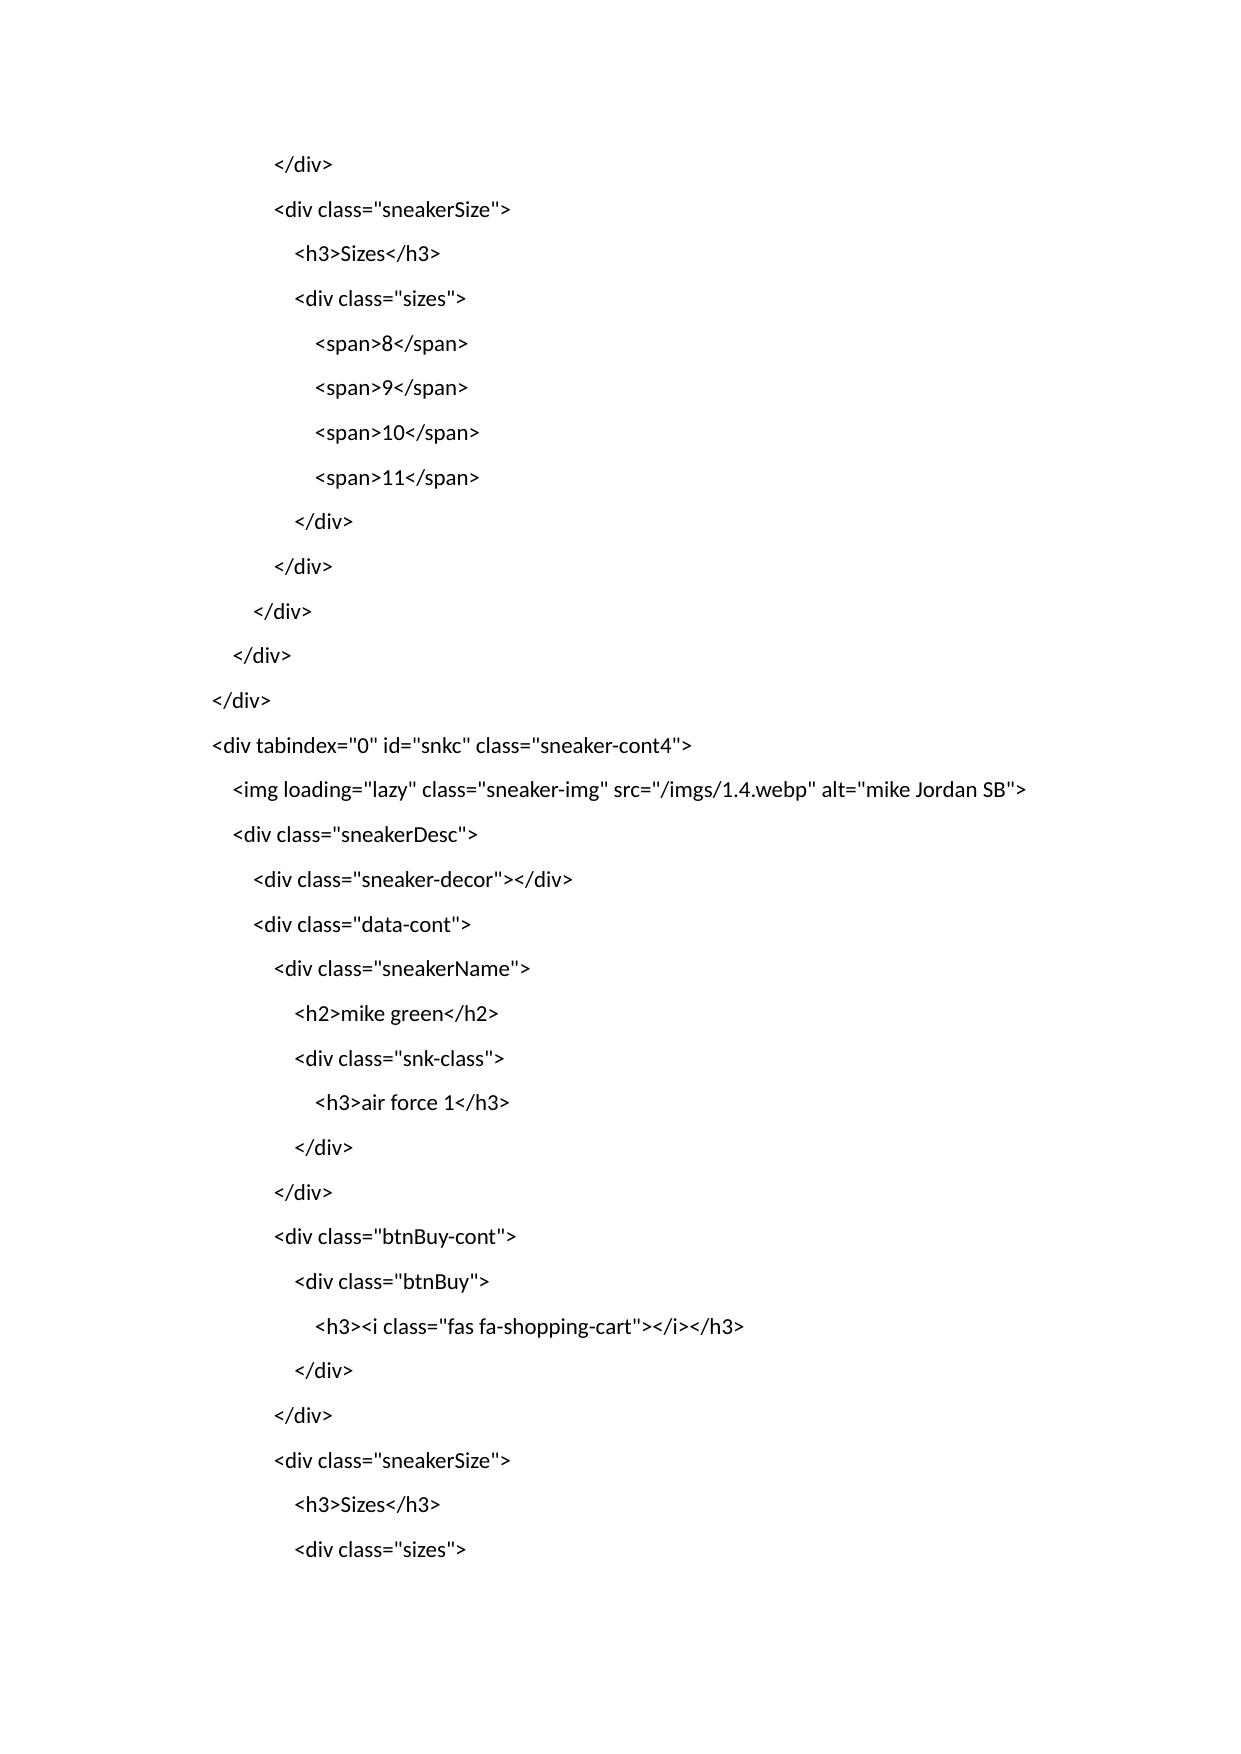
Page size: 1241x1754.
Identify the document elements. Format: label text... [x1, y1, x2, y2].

text </div> [150, 150, 1090, 178]
text <h2>mike green</h2> [150, 999, 1090, 1027]
text </div> [150, 507, 1090, 536]
text <h3>Sizes</h3> [150, 239, 1090, 267]
text <h3>Sizes</h3> [150, 1491, 1090, 1519]
text <img loading="lazy" class="sneaker-img" src="/imgs/1.4.webp" alt="mike Jordan SB"> [150, 776, 1090, 804]
text <div class="sneakerName"> [150, 954, 1090, 982]
text <div class="sneakerSize"> [150, 195, 1090, 223]
text </div> [150, 1178, 1090, 1206]
text </div> [150, 686, 1090, 714]
text </div> [150, 552, 1090, 580]
text <div tabindex="0" id="snkc" class="sneaker-cont4"> [150, 731, 1090, 759]
text <div class="snk-class"> [150, 1044, 1090, 1072]
text <div class="data-cont"> [150, 910, 1090, 938]
text <span>8</span> [150, 329, 1090, 357]
text <div class="sneakerDesc"> [150, 820, 1090, 848]
text </div> [150, 1401, 1090, 1429]
text <div class="btnBuy"> [150, 1267, 1090, 1295]
text </div> [150, 1133, 1090, 1161]
text <span>10</span> [150, 418, 1090, 446]
text <h3>air force 1</h3> [150, 1088, 1090, 1116]
text <div class="sizes"> [150, 284, 1090, 312]
text <div class="sneakerSize"> [150, 1446, 1090, 1474]
text <div class="btnBuy-cont"> [150, 1222, 1090, 1251]
text <span>9</span> [150, 373, 1090, 401]
text <div class="sneaker-decor"></div> [150, 865, 1090, 893]
text </div> [150, 597, 1090, 625]
text </div> [150, 642, 1090, 669]
text <h3><i class="fas fa-shopping-cart"></i></h3> [150, 1312, 1090, 1340]
text <div class="sizes"> [150, 1535, 1090, 1563]
text <span>11</span> [150, 463, 1090, 491]
text </div> [150, 1357, 1090, 1384]
